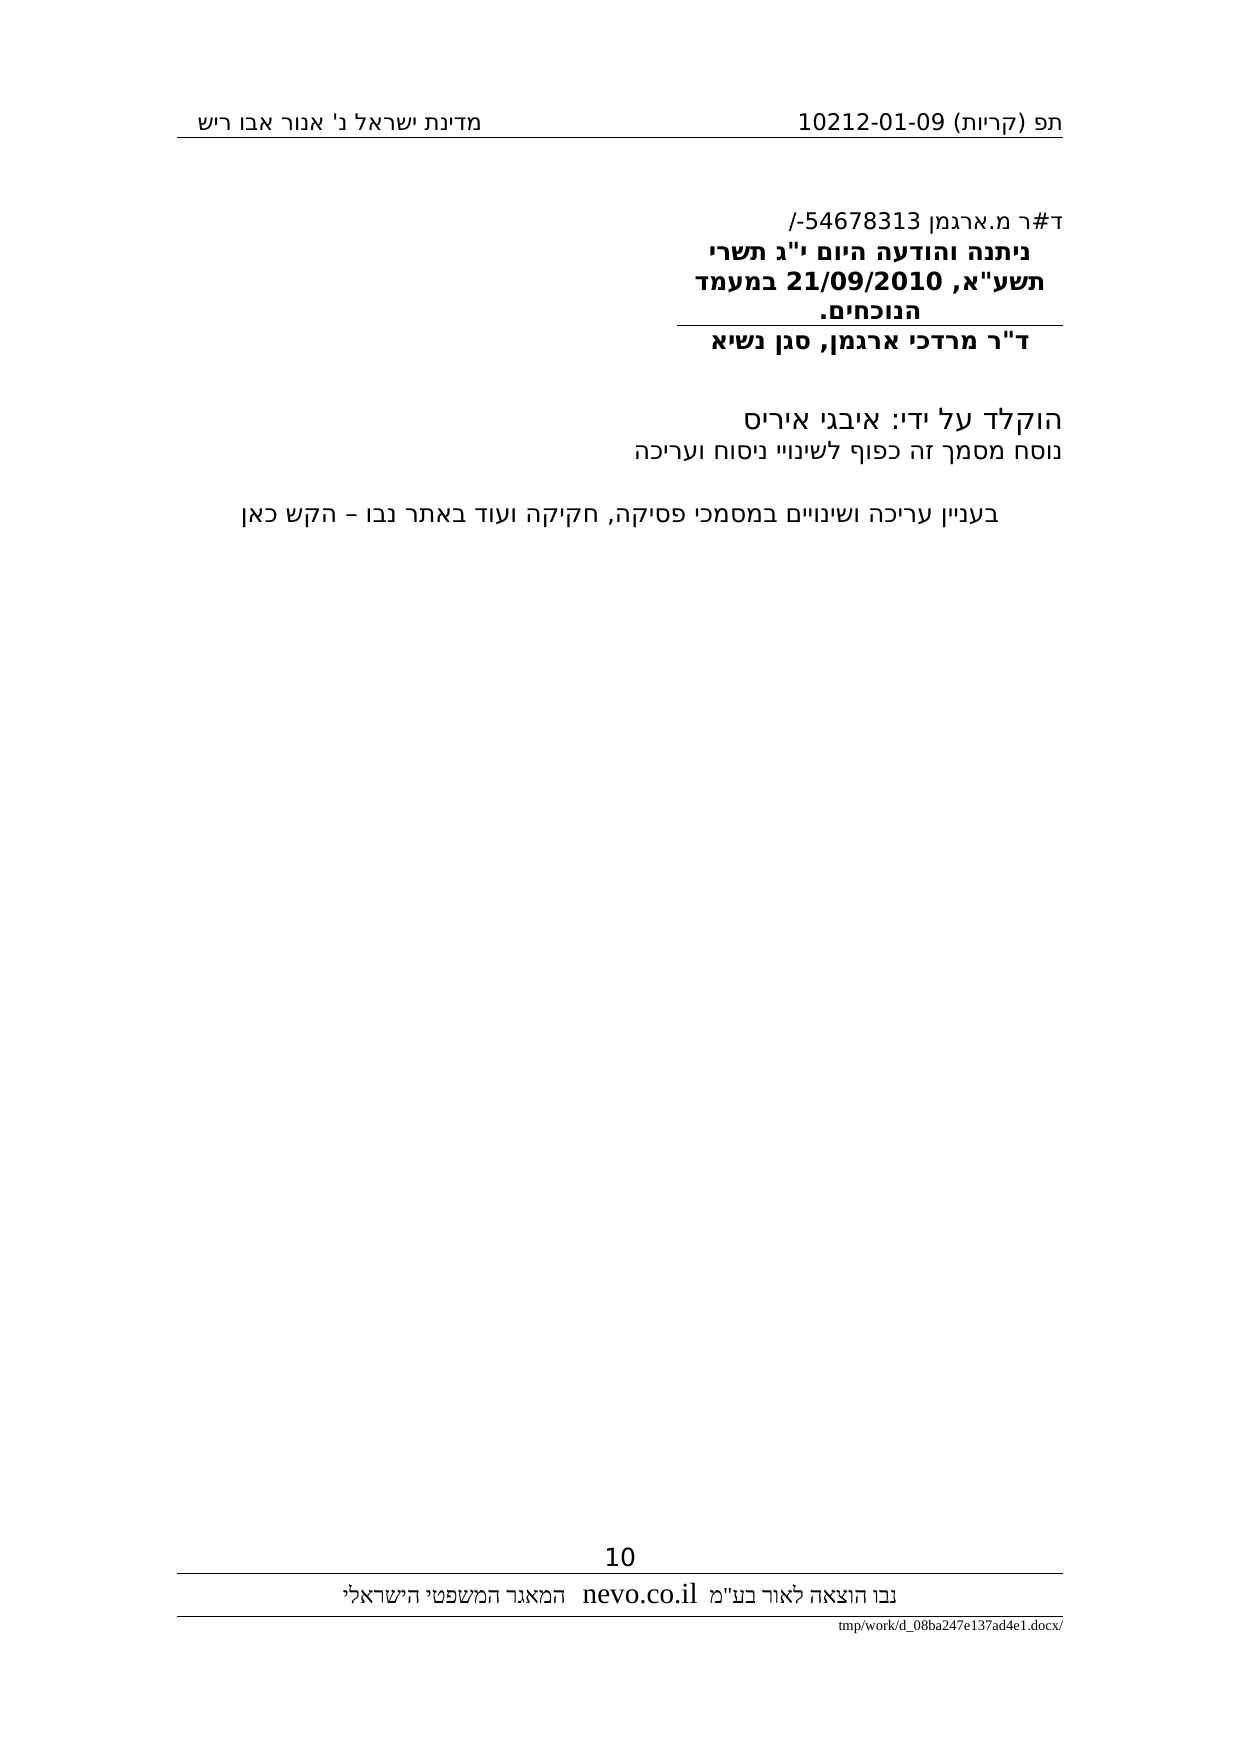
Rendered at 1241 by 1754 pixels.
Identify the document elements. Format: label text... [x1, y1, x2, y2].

text בעניין עריכה ושינויים במסמכי פסיקה, חקיקה ועוד באתר נבו – הקש כאן [177, 499, 1063, 529]
table_cell ד"ר מרדכי ארגמן, סגן נשיא [677, 326, 1063, 368]
text הוקלד על ידי: איבגי איריס [177, 402, 1063, 436]
table_header ניתנה והודעה היום י"ג תשרי תשע"א, 21/09/2010 במעמד הנוכחים. [677, 238, 1063, 325]
text נוסח מסמך זה כפוף לשינויי ניסוח ועריכה [177, 436, 1063, 465]
text ד#ר מ.ארגמן 54678313-/ [177, 208, 1063, 235]
